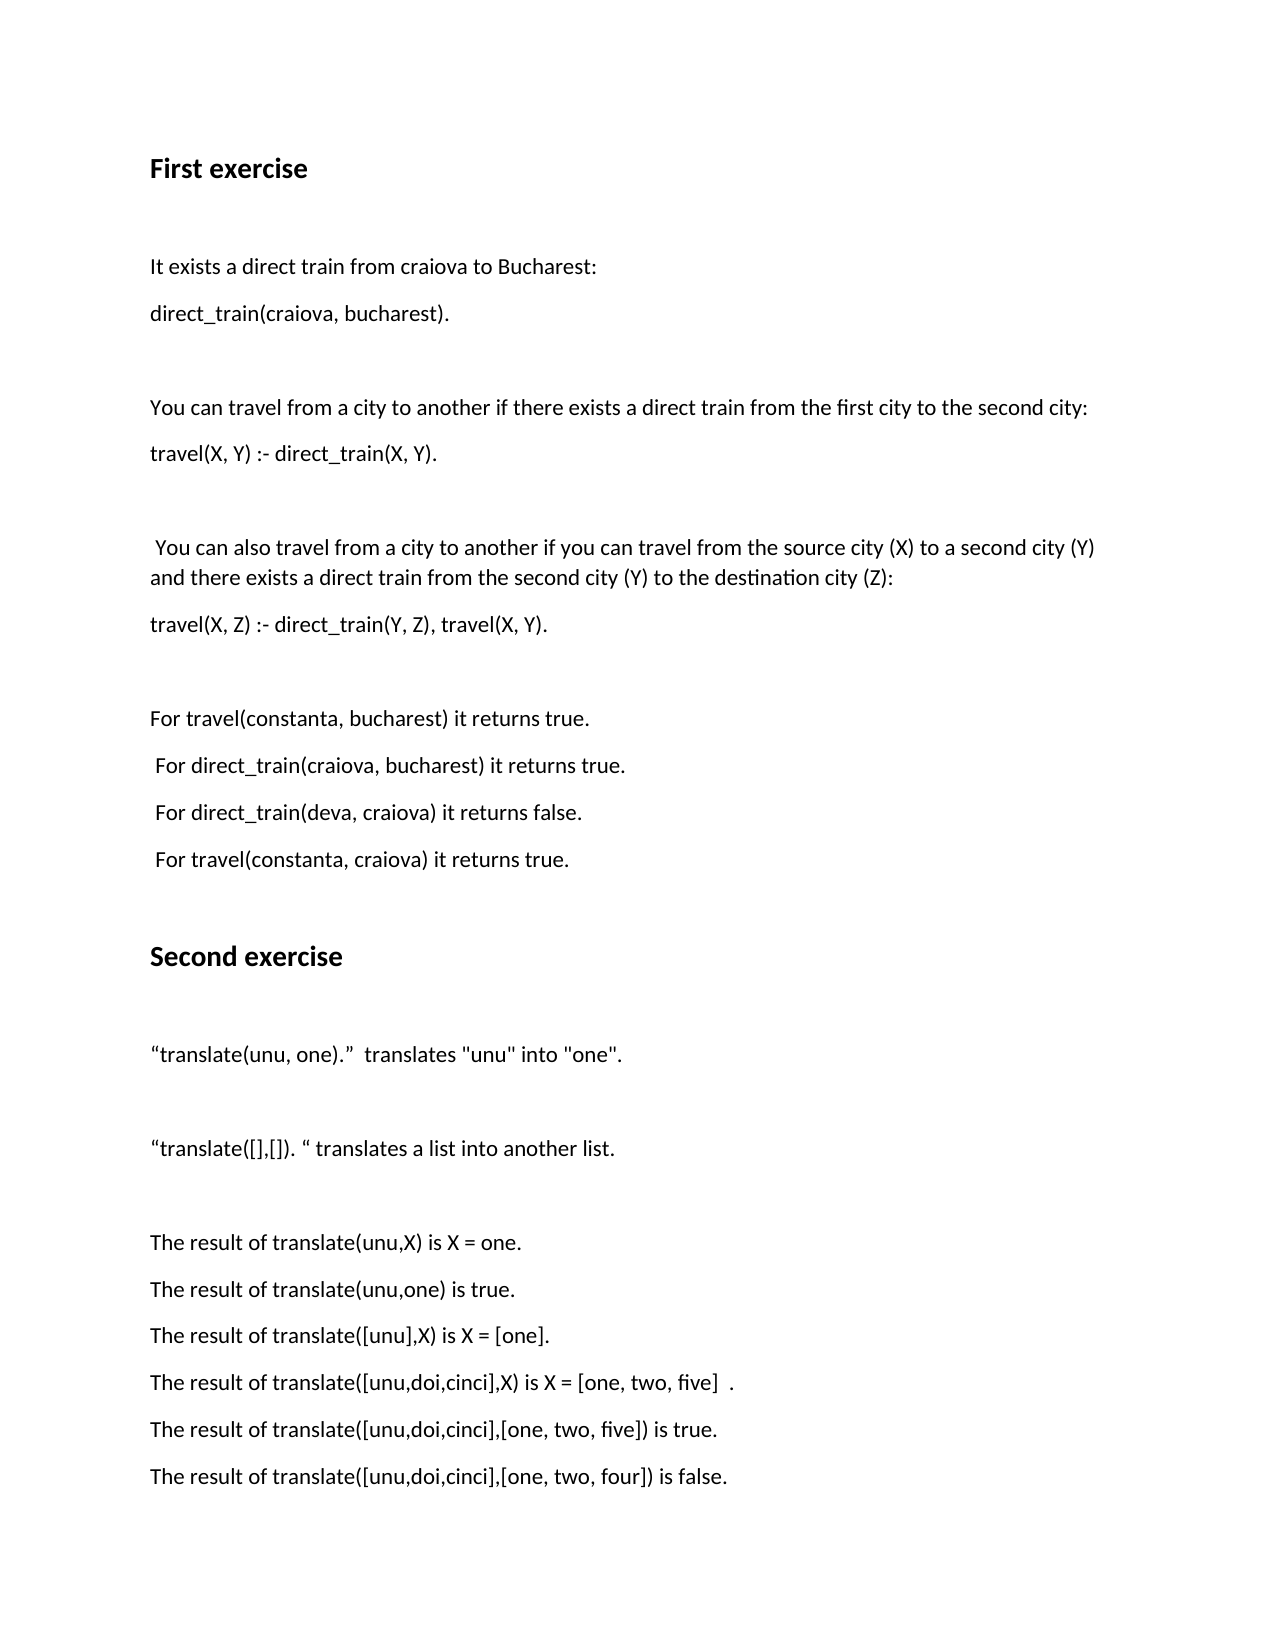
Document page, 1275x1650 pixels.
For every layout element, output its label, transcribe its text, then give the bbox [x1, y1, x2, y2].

text The result of translate([unu,doi,cinci],[one, two, four]) is false. [150, 1462, 1125, 1490]
text For travel(constanta, bucharest) it returns true. [150, 704, 1125, 732]
text direct_train(craiova, bucharest). [150, 299, 1125, 327]
text First exercise [150, 150, 1125, 186]
text For direct_train(craiova, bucharest) it returns true. [150, 751, 1125, 779]
text The result of translate([unu],X) is X = [one]. [150, 1322, 1125, 1350]
text The result of translate([unu,doi,cinci],[one, two, five]) is true. [150, 1415, 1125, 1443]
text For travel(constanta, craiova) it returns true. [150, 845, 1125, 873]
text You can travel from a city to another if there exists a direct train from the first city to the second city: [150, 393, 1125, 421]
text “translate(unu, one).” translates "unu" into "one". [150, 1040, 1125, 1068]
text travel(X, Y) :- direct_train(X, Y). [150, 439, 1125, 467]
text Second exercise [150, 938, 1125, 974]
text “translate([],[]). “ translates a list into another list. [150, 1134, 1125, 1162]
text The result of translate(unu,one) is true. [150, 1275, 1125, 1303]
text The result of translate([unu,doi,cinci],X) is X = [one, two, five] . [150, 1368, 1125, 1397]
text For direct_train(deva, craiova) it returns false. [150, 798, 1125, 826]
text You can also travel from a city to another if you can travel from the source city (X) to a second city (Y) and there exists a direct train from the second city (Y) to the destination city (Z): [150, 533, 1125, 591]
text travel(X, Z) :- direct_train(Y, Z), travel(X, Y). [150, 610, 1125, 638]
text It exists a direct train from craiova to Bucharest: [150, 252, 1125, 280]
text The result of translate(unu,X) is X = one. [150, 1228, 1125, 1256]
